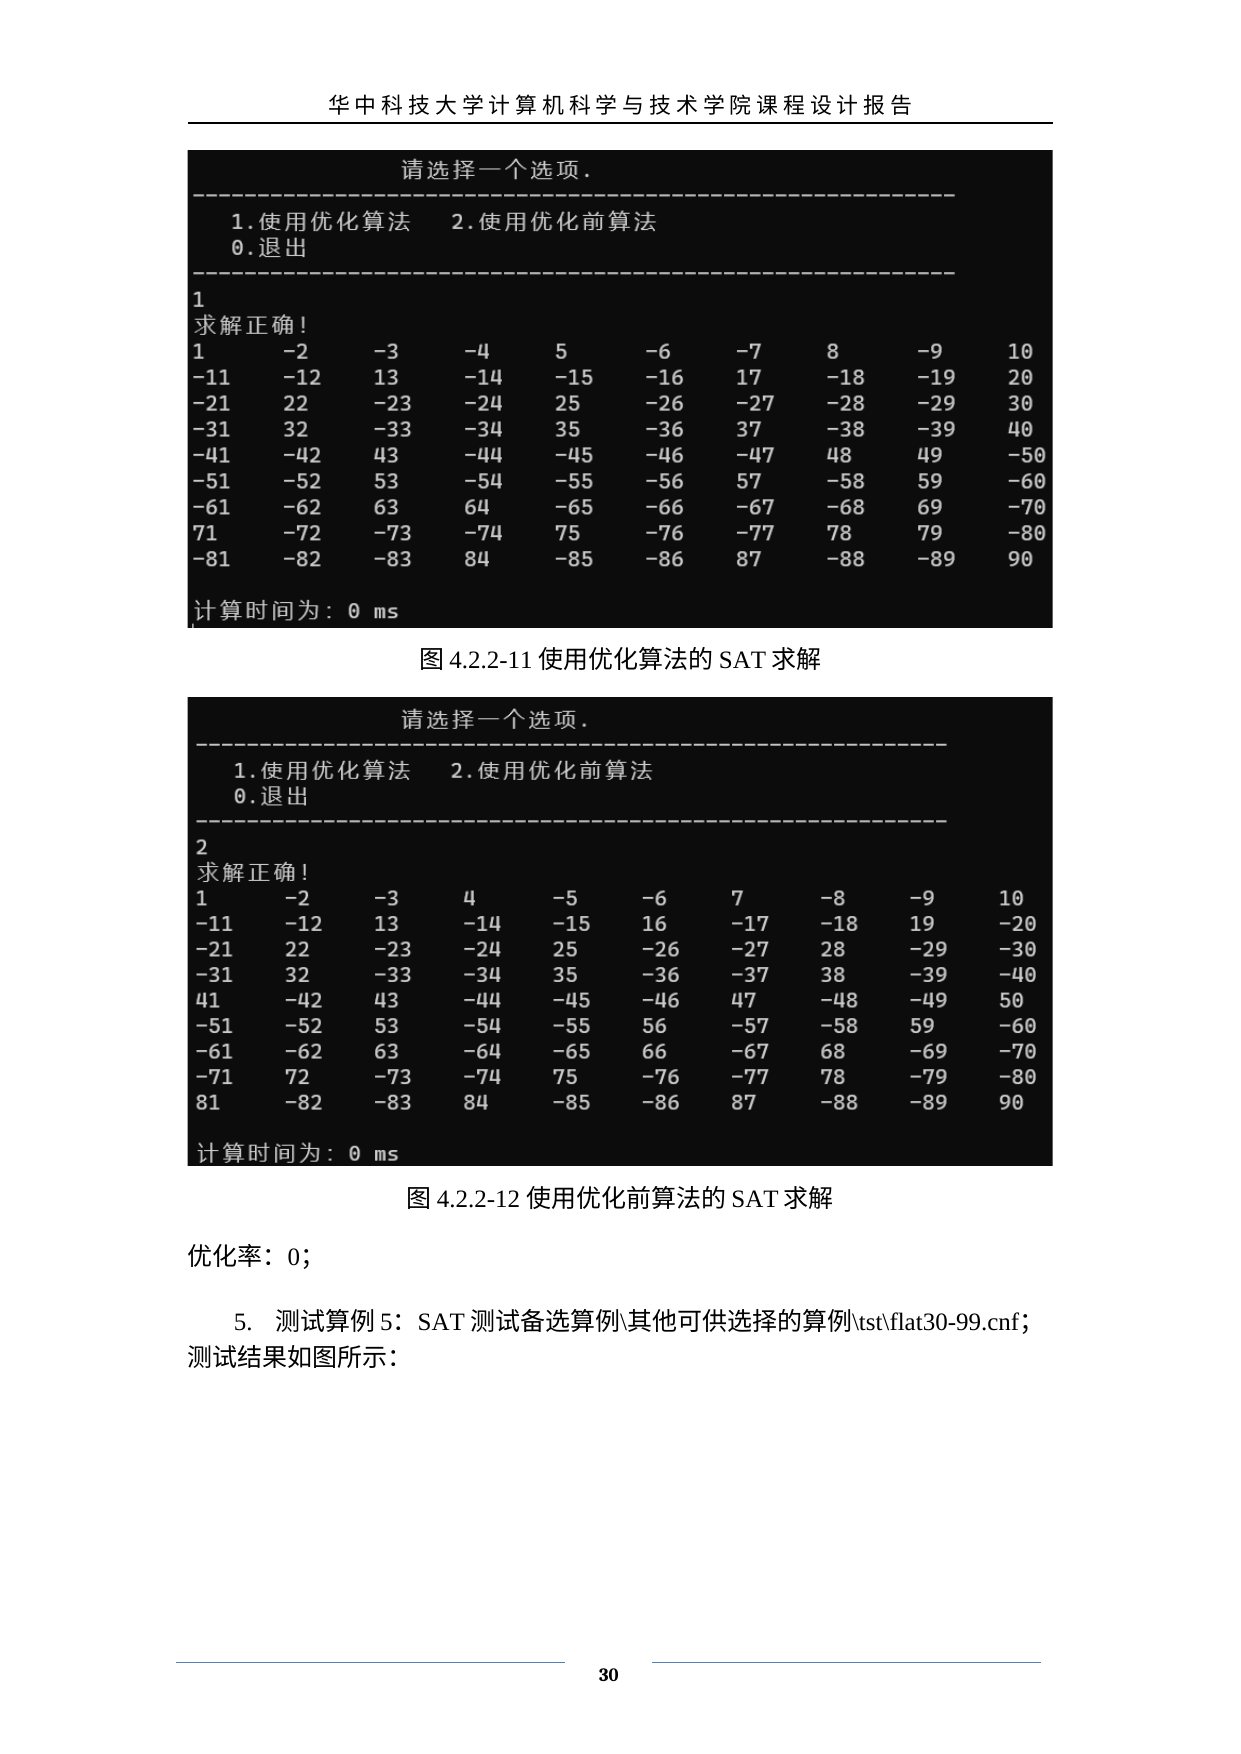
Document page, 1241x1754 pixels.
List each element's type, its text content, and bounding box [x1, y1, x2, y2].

text 图4.2.2-12 使用优化前算法的SAT求解 [187, 1178, 1053, 1214]
list 测试算例5：SAT测试备选算例\其他可供选择的算例\tst\flat30-99.cnf；测试结果如图所示： [187, 1301, 1053, 1373]
text 优化率：0； [187, 1236, 1053, 1272]
picture [187, 150, 1053, 628]
text 图4.2.2-11 使用优化算法的SAT求解 [187, 640, 1053, 676]
picture [187, 697, 1053, 1166]
